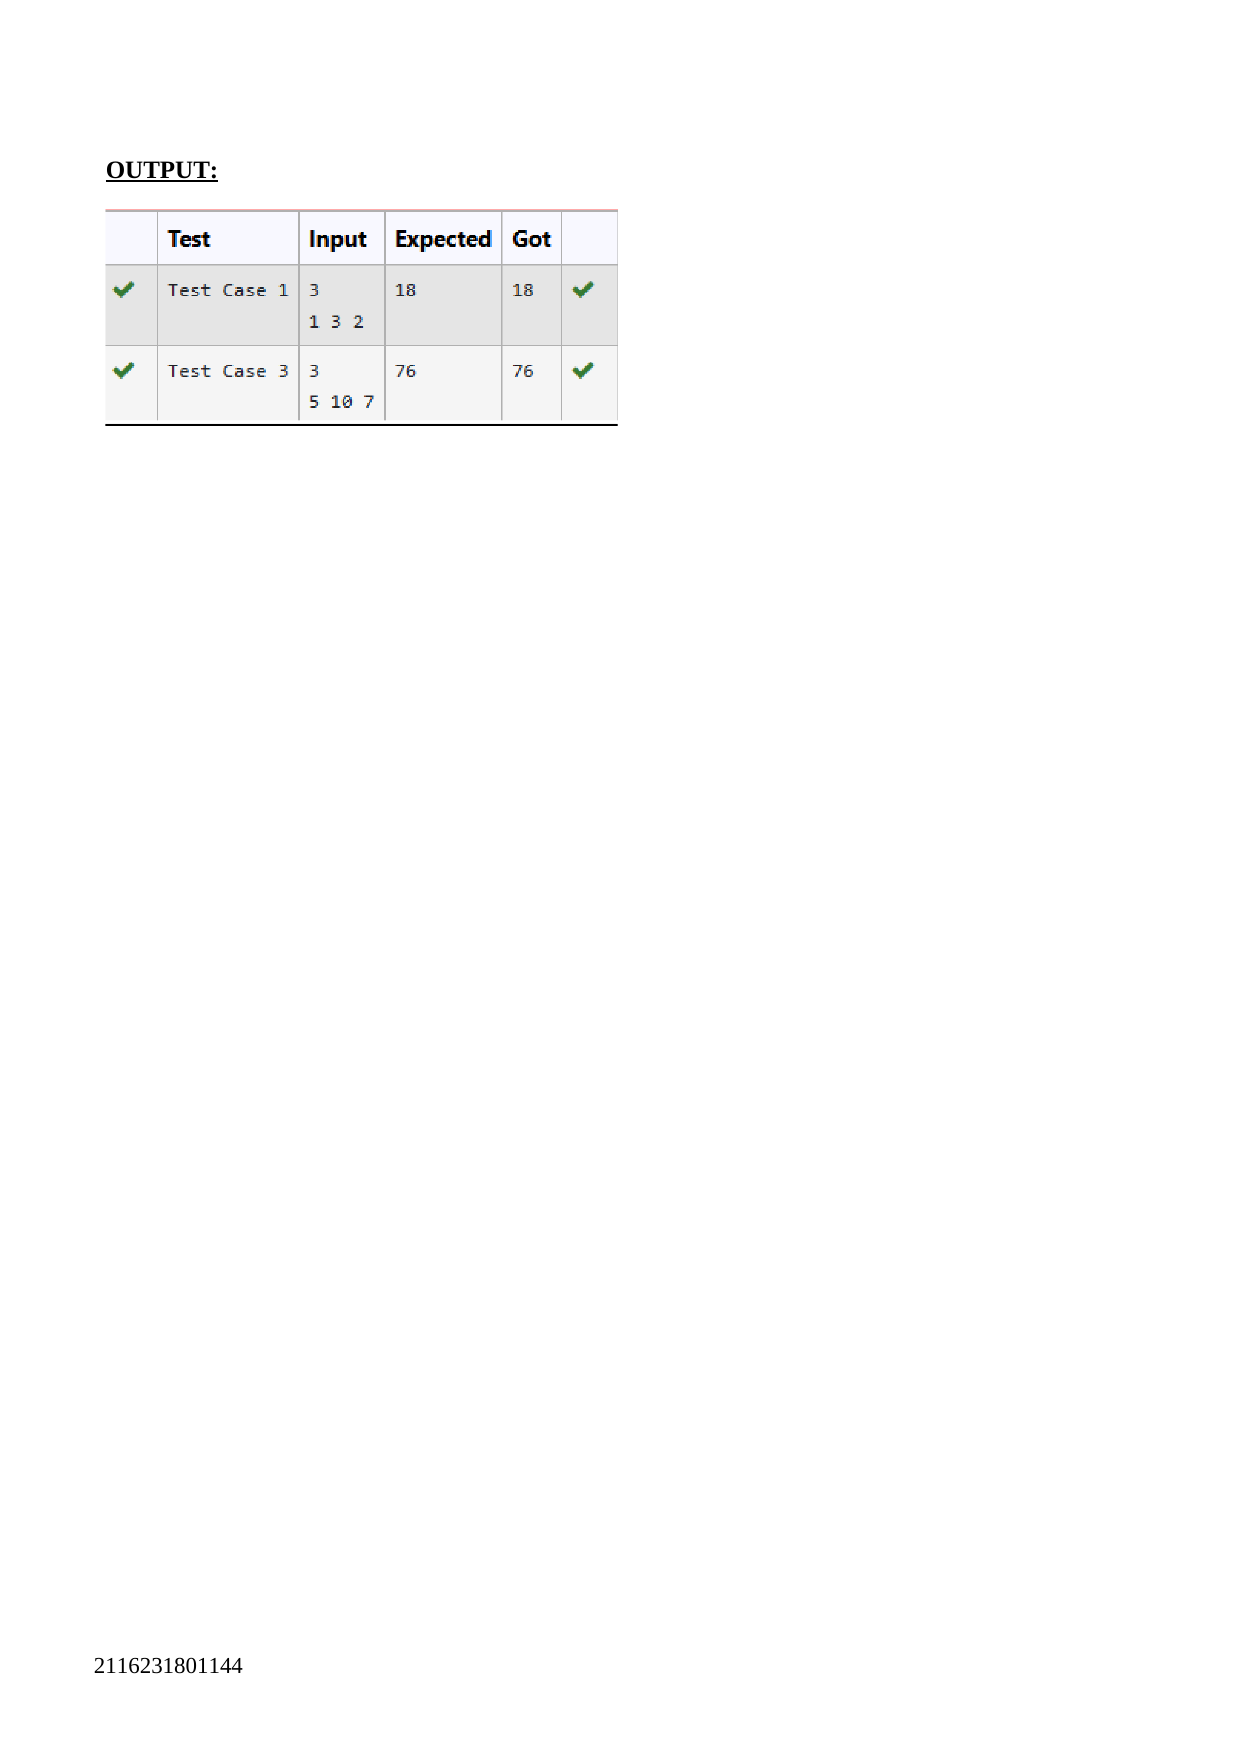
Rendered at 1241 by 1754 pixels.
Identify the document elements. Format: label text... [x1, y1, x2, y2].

text OUTPUT: [106, 155, 1155, 184]
picture [105, 209, 618, 426]
